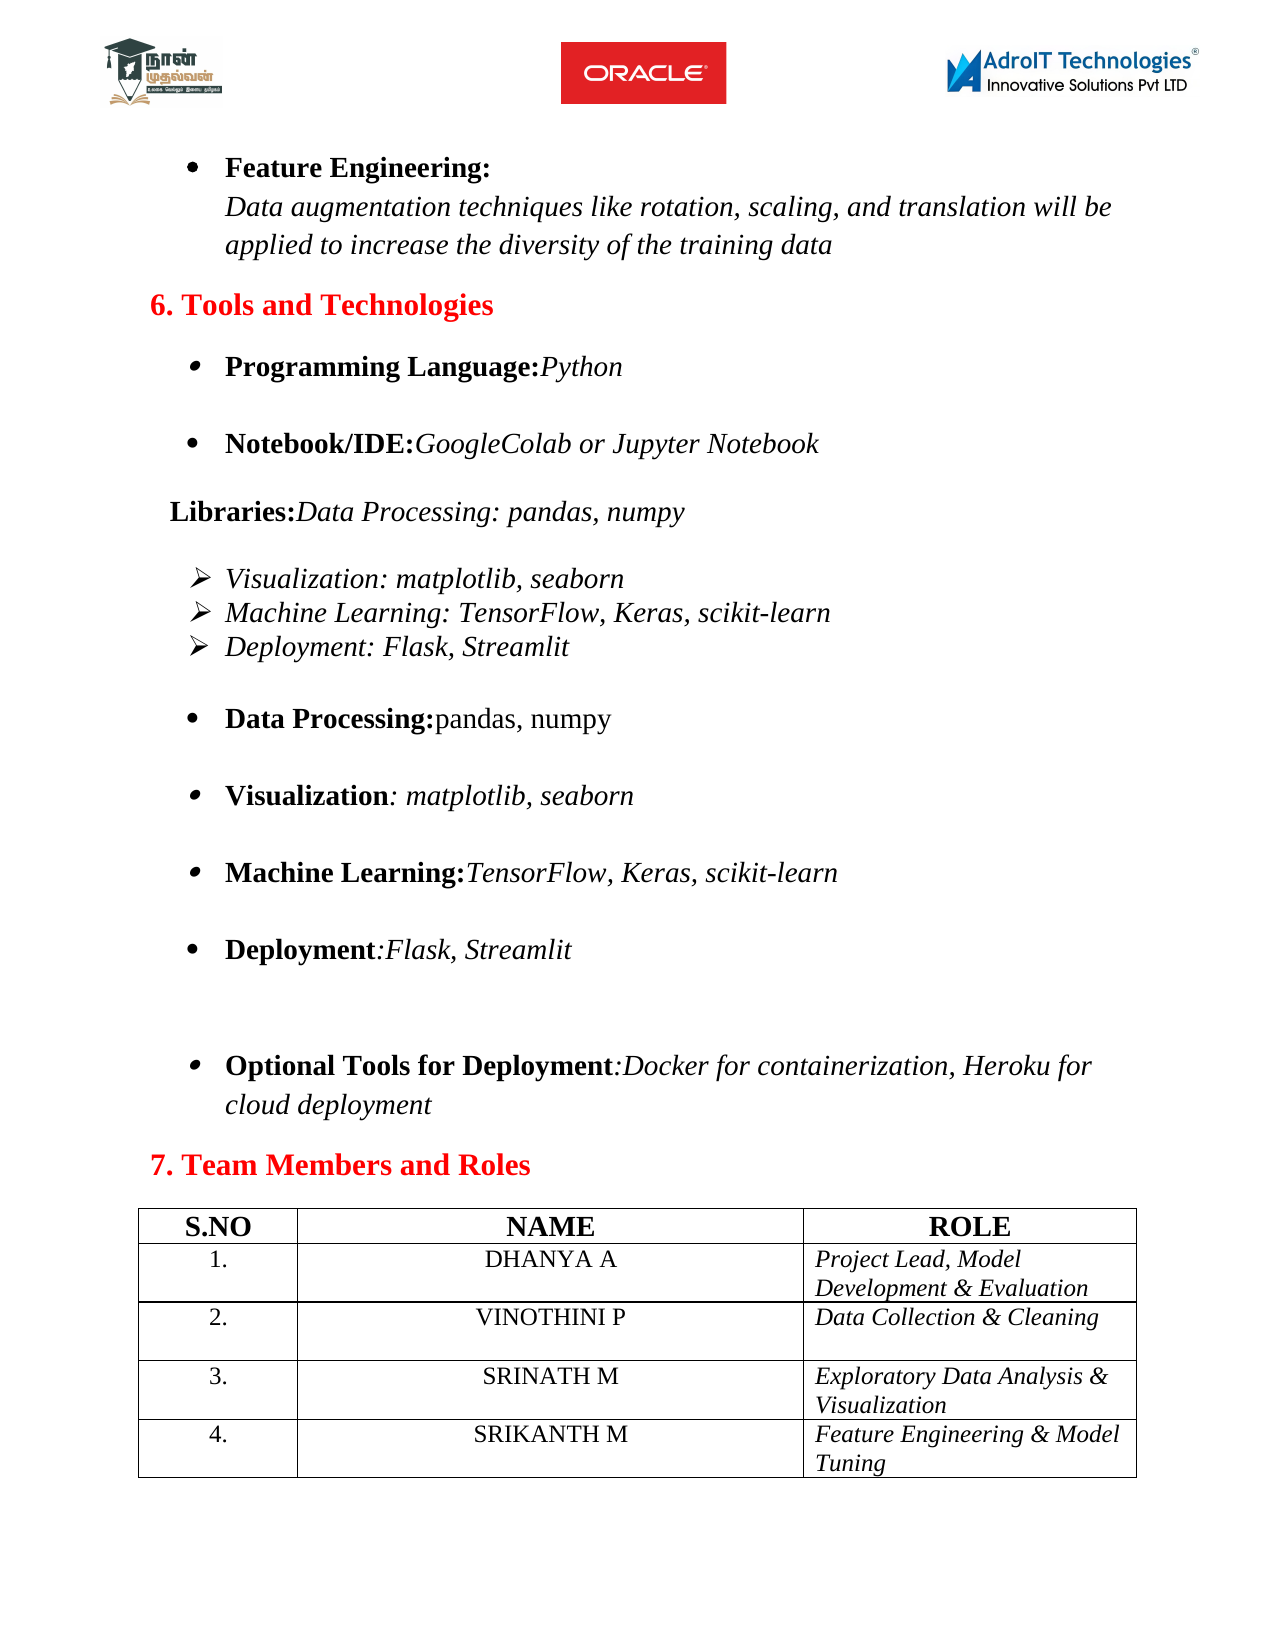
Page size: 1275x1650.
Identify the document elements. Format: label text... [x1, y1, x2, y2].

picture [945, 45, 1200, 97]
picture [561, 42, 727, 104]
list Data Processing:pandas, numpy [187, 701, 1125, 734]
table_cell Project Lead, Model Development & Evaluation [804, 1244, 1136, 1301]
text 6. Tools and Technologies [150, 287, 1125, 322]
table_cell SRIKANTH M [298, 1420, 803, 1477]
list Visualization: matplotlib, seaborn [187, 561, 1125, 595]
table_header S.NO [139, 1209, 297, 1243]
table_header NAME [298, 1209, 803, 1243]
list Notebook/IDE:GoogleColab or Jupyter Notebook [187, 426, 1125, 459]
table_cell SRINATH M [298, 1361, 803, 1418]
table_cell Data Collection & Cleaning [804, 1303, 1136, 1360]
list Optional Tools for Deployment:Docker for containerization, Heroku for cloud deployment [187, 1048, 1125, 1120]
table_header ROLE [804, 1209, 1136, 1243]
table_cell Feature Engineering & Model Tuning [804, 1420, 1136, 1477]
table_cell 4. [139, 1420, 297, 1477]
table_cell 3. [139, 1361, 297, 1418]
list Machine Learning: TensorFlow, Keras, scikit-learn [187, 595, 1125, 629]
table_cell Exploratory Data Analysis & Visualization [804, 1361, 1136, 1418]
list Feature Engineering: [187, 150, 1125, 184]
list Deployment:Flask, Streamlit [187, 932, 1125, 966]
table_cell 1. [139, 1244, 297, 1301]
table_cell 2. [139, 1303, 297, 1360]
text Libraries:Data Processing: pandas, numpy [150, 494, 1125, 527]
list Data augmentation techniques like rotation, scaling, and translation will be applied to increase the diversity of the training data [225, 189, 1125, 261]
table_cell DHANYA A [298, 1244, 803, 1301]
picture [100, 36, 224, 108]
text 7. Team Members and Roles [150, 1146, 1125, 1182]
list Programming Language:Python [187, 349, 1125, 382]
list Visualization: matplotlib, seaborn [187, 778, 1125, 812]
list Machine Learning:TensorFlow, Keras, scikit-learn [187, 855, 1125, 889]
list Deployment: Flask, Streamlit [187, 629, 1125, 662]
table_cell VINOTHINI P [298, 1303, 803, 1360]
